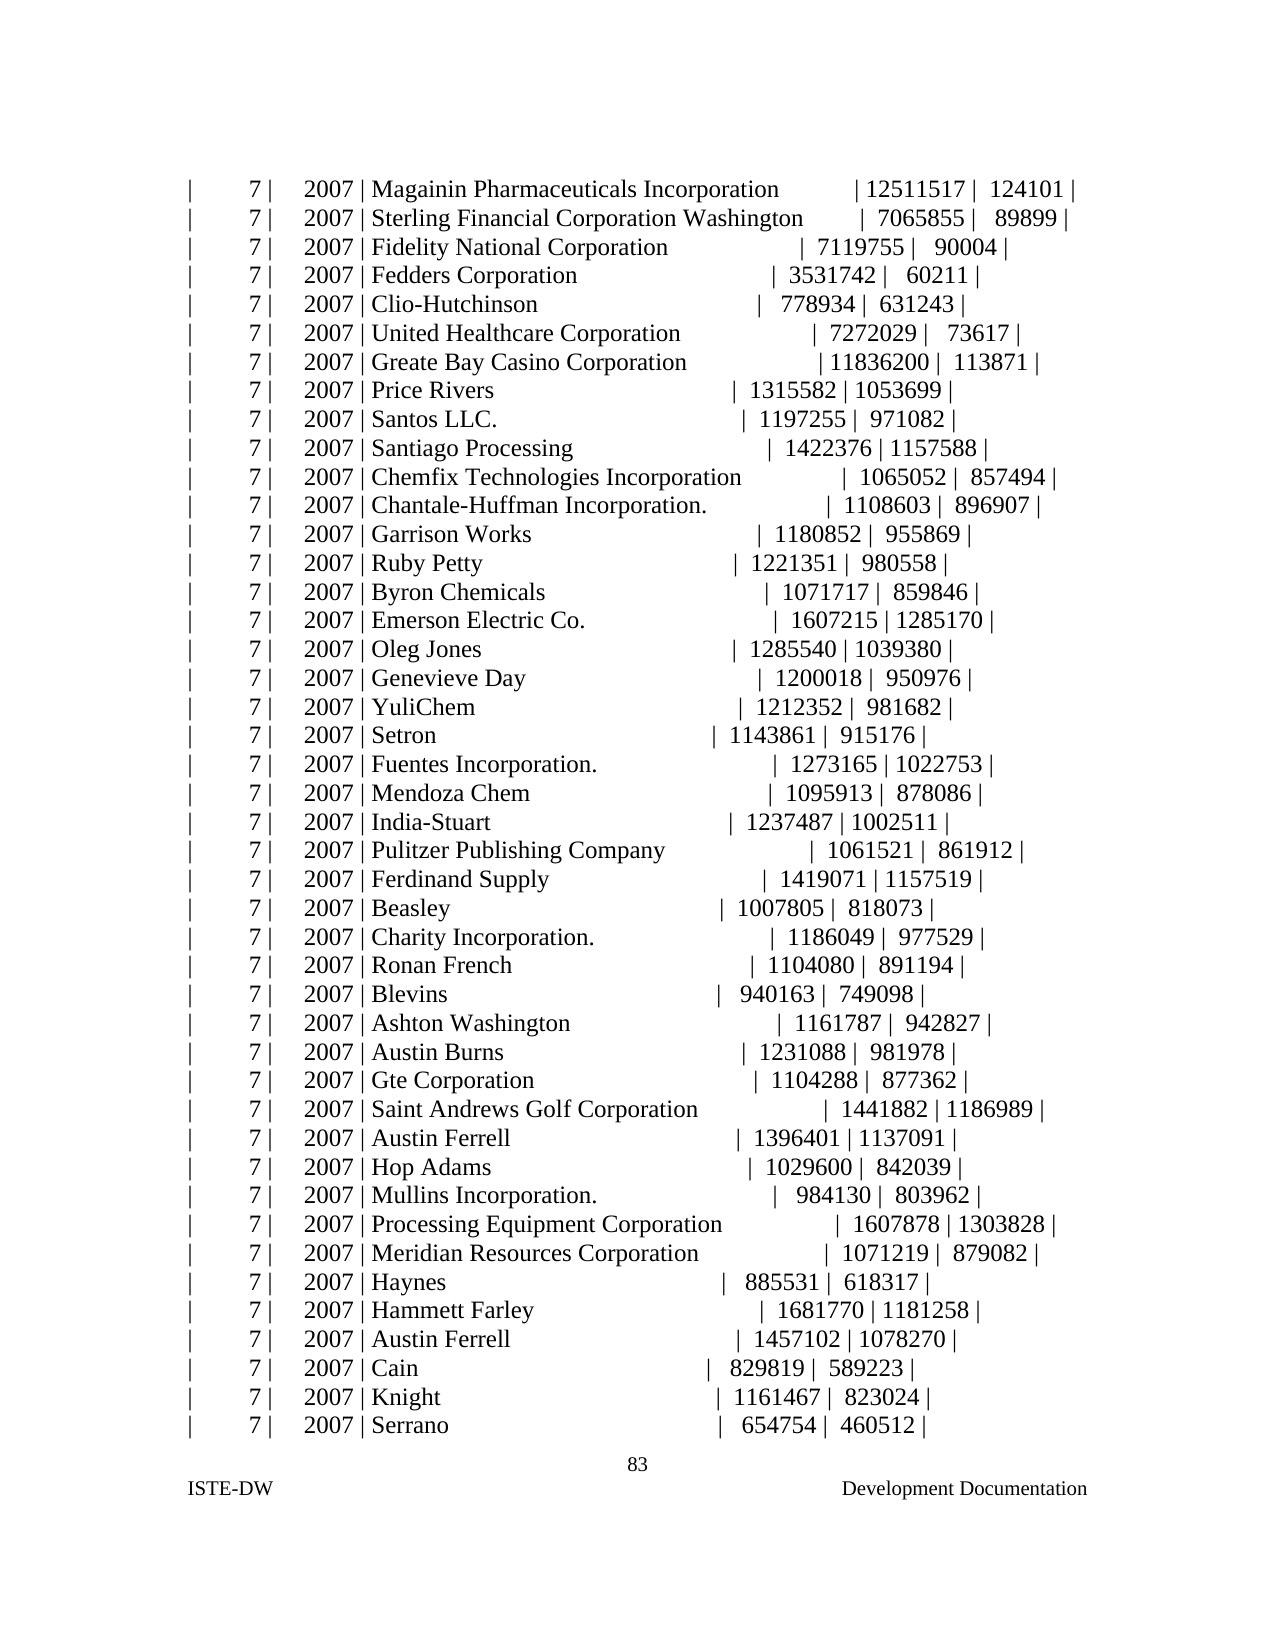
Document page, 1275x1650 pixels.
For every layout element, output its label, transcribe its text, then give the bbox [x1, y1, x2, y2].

subtitle | 7 | 2007 | Fedders Corporation | 3531742 | 60211 | [187, 260, 1087, 289]
subtitle | 7 | 2007 | Knight | 1161467 | 823024 | [187, 1382, 1087, 1410]
subtitle | 7 | 2007 | Cain | 829819 | 589223 | [187, 1353, 1087, 1382]
subtitle | 7 | 2007 | Chemfix Technologies Incorporation | 1065052 | 857494 | [187, 462, 1087, 490]
subtitle | 7 | 2007 | Austin Burns | 1231088 | 981978 | [187, 1037, 1087, 1065]
subtitle | 7 | 2007 | Ronan French | 1104080 | 891194 | [187, 950, 1087, 979]
subtitle | 7 | 2007 | YuliChem | 1212352 | 981682 | [187, 692, 1087, 720]
subtitle | 7 | 2007 | Greate Bay Casino Corporation | 11836200 | 113871 | [187, 347, 1087, 375]
subtitle | 7 | 2007 | Ruby Petty | 1221351 | 980558 | [187, 548, 1087, 577]
subtitle | 7 | 2007 | Setron | 1143861 | 915176 | [187, 720, 1087, 749]
subtitle | 7 | 2007 | Meridian Resources Corporation | 1071219 | 879082 | [187, 1238, 1087, 1267]
subtitle | 7 | 2007 | Hammett Farley | 1681770 | 1181258 | [187, 1295, 1087, 1324]
subtitle | 7 | 2007 | Haynes | 885531 | 618317 | [187, 1267, 1087, 1295]
subtitle | 7 | 2007 | Mendoza Chem | 1095913 | 878086 | [187, 778, 1087, 807]
subtitle | 7 | 2007 | Saint Andrews Golf Corporation | 1441882 | 1186989 | [187, 1094, 1087, 1123]
subtitle | 7 | 2007 | Fidelity National Corporation | 7119755 | 90004 | [187, 232, 1087, 260]
subtitle | 7 | 2007 | Beasley | 1007805 | 818073 | [187, 893, 1087, 922]
subtitle | 7 | 2007 | Chantale-Huffman Incorporation. | 1108603 | 896907 | [187, 490, 1087, 519]
subtitle | 7 | 2007 | Pulitzer Publishing Company | 1061521 | 861912 | [187, 835, 1087, 864]
subtitle | 7 | 2007 | Fuentes Incorporation. | 1273165 | 1022753 | [187, 749, 1087, 778]
subtitle | 7 | 2007 | Ferdinand Supply | 1419071 | 1157519 | [187, 864, 1087, 893]
subtitle | 7 | 2007 | Serrano | 654754 | 460512 | [187, 1410, 1087, 1439]
subtitle | 7 | 2007 | Garrison Works | 1180852 | 955869 | [187, 519, 1087, 548]
subtitle | 7 | 2007 | Byron Chemicals | 1071717 | 859846 | [187, 577, 1087, 605]
subtitle | 7 | 2007 | Ashton Washington | 1161787 | 942827 | [187, 1008, 1087, 1037]
subtitle | 7 | 2007 | Austin Ferrell | 1396401 | 1137091 | [187, 1123, 1087, 1152]
subtitle | 7 | 2007 | Genevieve Day | 1200018 | 950976 | [187, 663, 1087, 692]
subtitle | 7 | 2007 | Emerson Electric Co. | 1607215 | 1285170 | [187, 605, 1087, 634]
subtitle | 7 | 2007 | Blevins | 940163 | 749098 | [187, 979, 1087, 1008]
subtitle | 7 | 2007 | India-Stuart | 1237487 | 1002511 | [187, 807, 1087, 835]
subtitle | 7 | 2007 | Gte Corporation | 1104288 | 877362 | [187, 1065, 1087, 1094]
subtitle | 7 | 2007 | Sterling Financial Corporation Washington | 7065855 | 89899 | [187, 203, 1087, 232]
subtitle | 7 | 2007 | Mullins Incorporation. | 984130 | 803962 | [187, 1180, 1087, 1209]
subtitle | 7 | 2007 | Santos LLC. | 1197255 | 971082 | [187, 404, 1087, 433]
subtitle | 7 | 2007 | Austin Ferrell | 1457102 | 1078270 | [187, 1324, 1087, 1353]
subtitle | 7 | 2007 | Charity Incorporation. | 1186049 | 977529 | [187, 922, 1087, 950]
subtitle | 7 | 2007 | United Healthcare Corporation | 7272029 | 73617 | [187, 318, 1087, 347]
subtitle | 7 | 2007 | Clio-Hutchinson | 778934 | 631243 | [187, 289, 1087, 318]
subtitle | 7 | 2007 | Magainin Pharmaceuticals Incorporation | 12511517 | 124101 | [187, 174, 1087, 203]
subtitle | 7 | 2007 | Price Rivers | 1315582 | 1053699 | [187, 375, 1087, 404]
subtitle | 7 | 2007 | Oleg Jones | 1285540 | 1039380 | [187, 634, 1087, 663]
subtitle | 7 | 2007 | Processing Equipment Corporation | 1607878 | 1303828 | [187, 1209, 1087, 1238]
subtitle | 7 | 2007 | Hop Adams | 1029600 | 842039 | [187, 1152, 1087, 1180]
subtitle | 7 | 2007 | Santiago Processing | 1422376 | 1157588 | [187, 433, 1087, 462]
